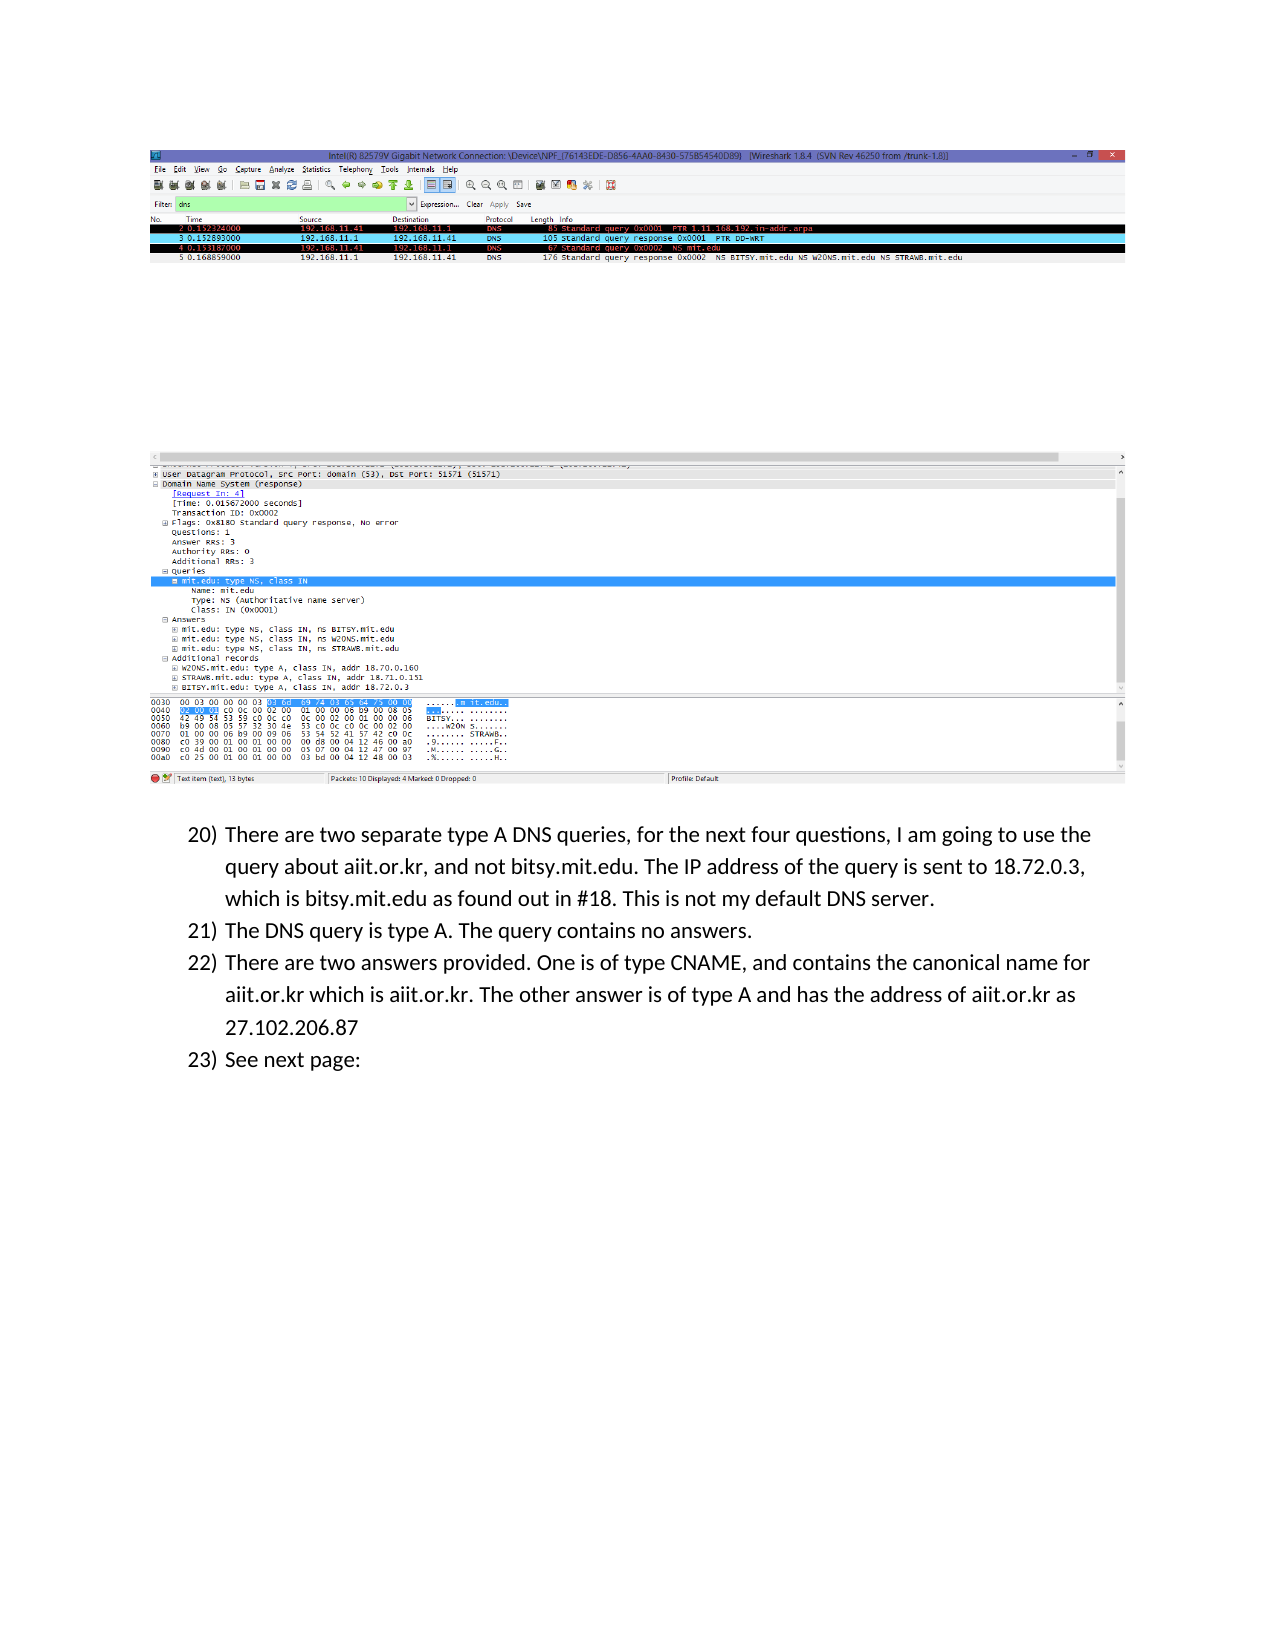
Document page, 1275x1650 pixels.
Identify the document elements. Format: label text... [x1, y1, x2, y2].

list There are two answers provided. One is of type CNAME, and contains the canonical name for aiit.or.kr which is aiit.or.kr. The other answer is of type A and has the address of aiit.or.kr as 27.102.206.87 [187, 948, 1125, 1041]
list The DNS query is type A. The query contains no answers. [187, 916, 1125, 944]
list There are two separate type A DNS queries, for the next four questions, I am going to use the query about aiit.or.kr, and not bitsy.mit.edu. The IP address of the query is sent to 18.72.0.3, which is bitsy.mit.edu as found out in #18. This is not my default DNS server. [187, 820, 1125, 912]
list See next page: [187, 1045, 1125, 1073]
picture [150, 150, 1125, 784]
